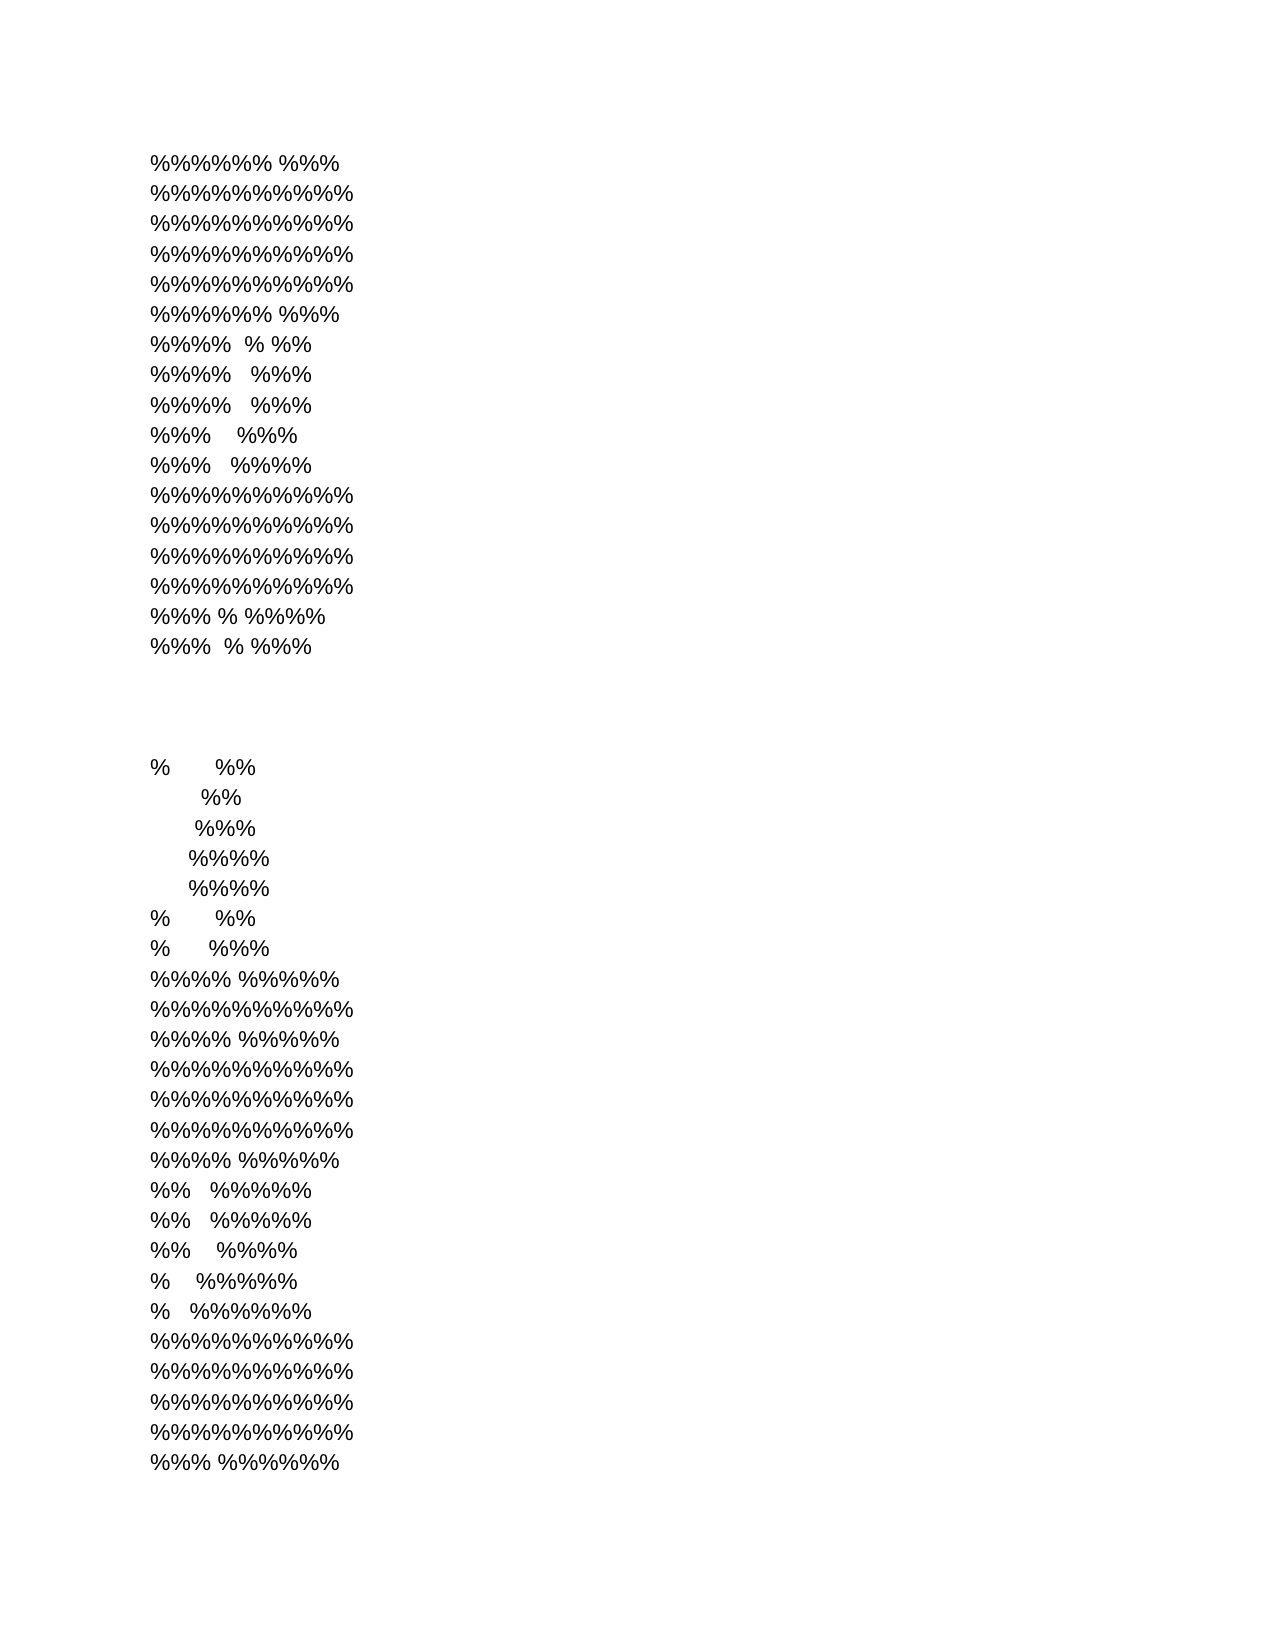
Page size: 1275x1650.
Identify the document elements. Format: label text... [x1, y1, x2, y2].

text %%% % %%% [150, 633, 1125, 660]
text %%%%%%%%%% [150, 271, 1125, 297]
text %%%%%%%%%% [150, 210, 1125, 237]
text %%%% % %% [150, 331, 1125, 358]
text %%% % %%%% [150, 603, 1125, 629]
text %%%%%%%%%% [150, 512, 1125, 539]
text %%%%%%%%%% [150, 241, 1125, 267]
text %%% %%% [150, 422, 1125, 448]
text %%%%%%%%%% [150, 543, 1125, 569]
text %%%%%%%%%% [150, 482, 1125, 509]
text %%%%%%%%%% [150, 573, 1125, 599]
text %%%% %%% [150, 392, 1125, 418]
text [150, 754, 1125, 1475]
text %%% %%%% [150, 452, 1125, 478]
text %%%%%% %%% [150, 150, 1125, 176]
text %%%% %%% [150, 361, 1125, 388]
text %%%%%% %%% [150, 301, 1125, 327]
text %%%%%%%%%% [150, 180, 1125, 207]
